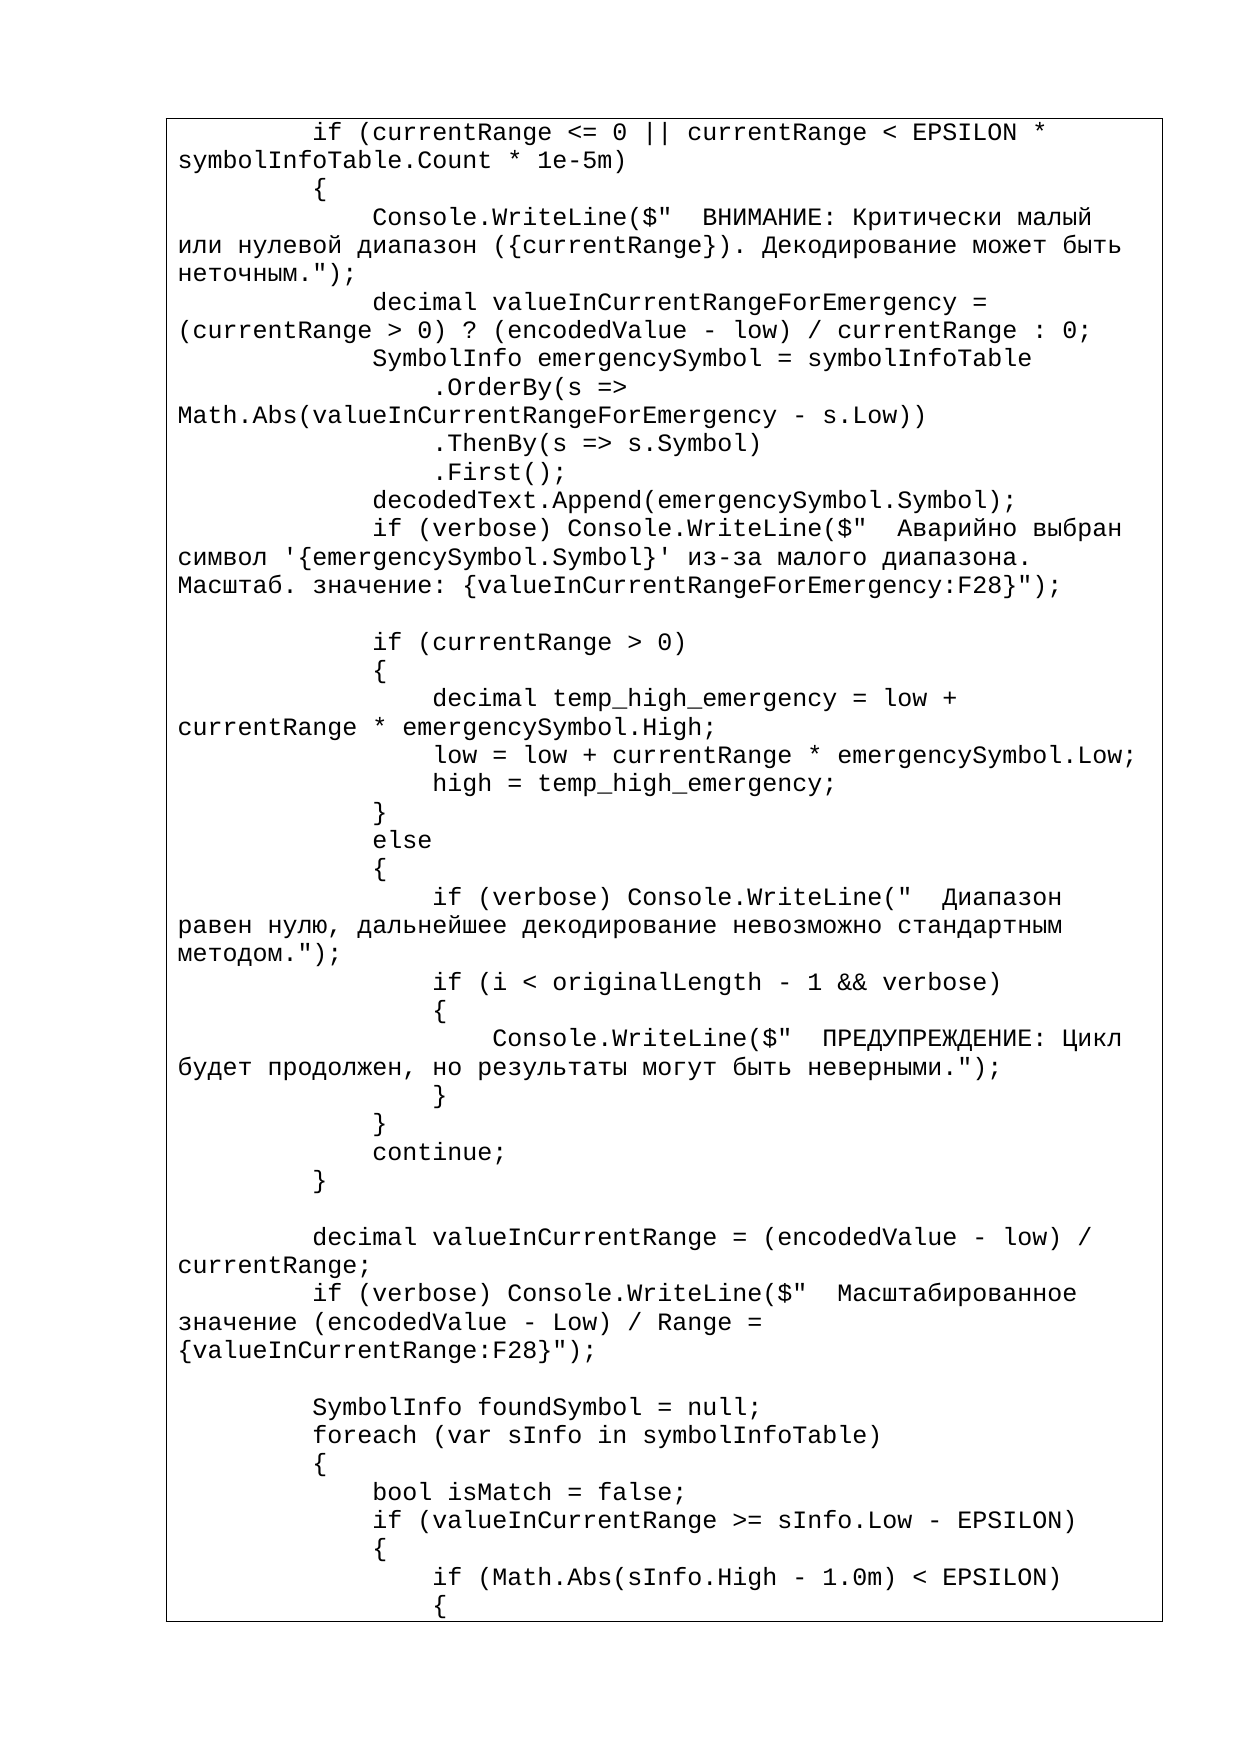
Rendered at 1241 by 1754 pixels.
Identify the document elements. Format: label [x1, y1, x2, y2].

table_header [167, 119, 1162, 1621]
